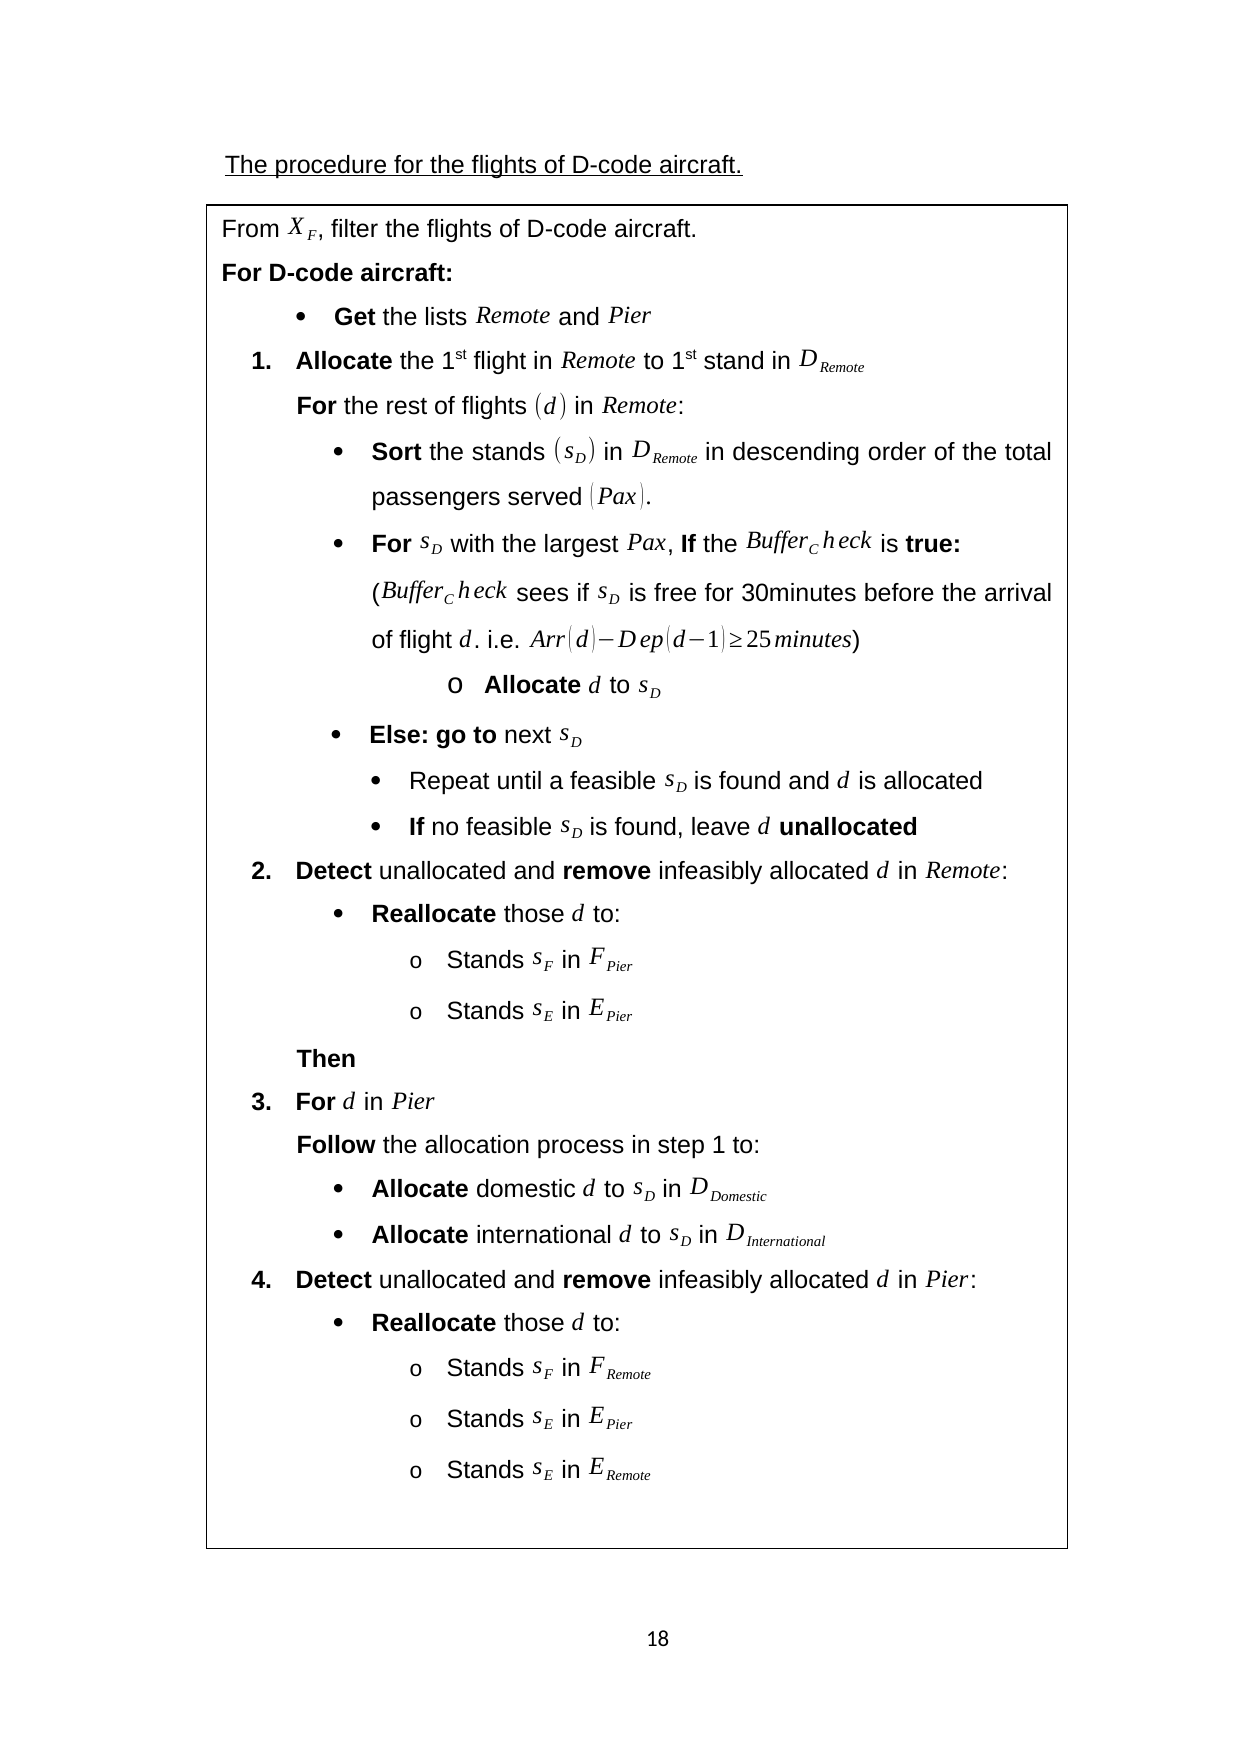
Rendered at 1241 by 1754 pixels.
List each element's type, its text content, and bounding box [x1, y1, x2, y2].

list The procedure for the flights of D-code aircraft. [224, 150, 1090, 179]
